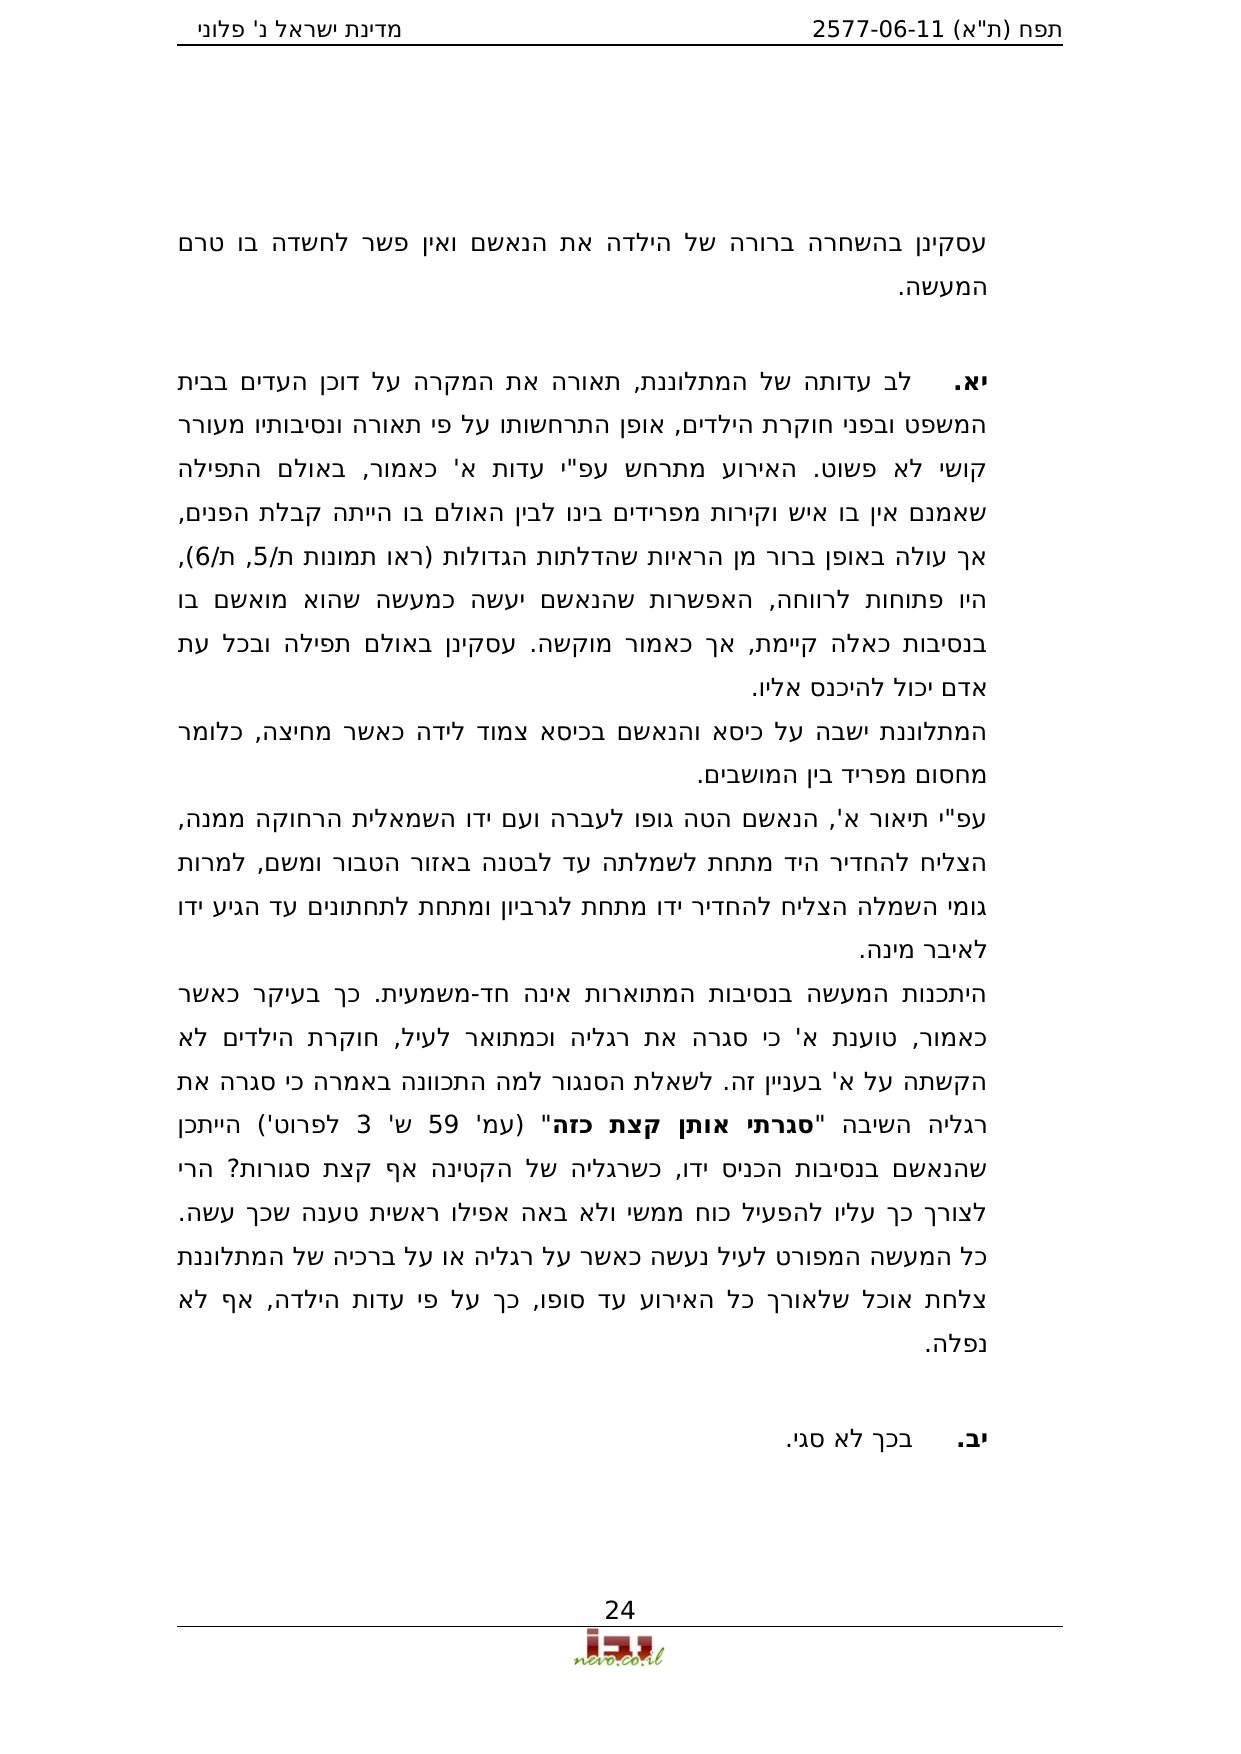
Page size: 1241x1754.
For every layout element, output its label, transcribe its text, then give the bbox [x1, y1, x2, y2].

picture [574, 1628, 666, 1667]
text יא. לב עדותה של המתלוננת, תאורה את המקרה על דוכן העדים בבית המשפט ובפני חוקרת הילדים, אופן התרחשותו על פי תאורה ונסיבותיו מעורר קושי לא פשוט. האירוע מתרחש עפ"י עדות א' כאמור, באולם התפילה שאמנם אין בו איש וקירות מפרידים בינו לבין האולם בו הייתה קבלת הפנים, אך עולה באופן ברור מן הראיות שהדלתות הגדולות (ראו תמונות ת/5, ת/6), היו פתוחות לרווחה, האפשרות שהנאשם יעשה כמעשה שהוא מואשם בו בנסיבות כאלה קיימת, אך כאמור מוקשה. עסקינן באולם תפילה ובכל עת אדם יכול להיכנס אליו. [177, 367, 988, 702]
text עסקינן בהשחרה ברורה של הילדה את הנאשם ואין פשר לחשדה בו טרם המעשה. [177, 228, 988, 301]
text עפ"י תיאור א', הנאשם הטה גופו לעברה ועם ידו השמאלית הרחוקה ממנה, הצליח להחדיר היד מתחת לשמלתה עד לבטנה באזור הטבור ומשם, למרות גומי השמלה הצליח להחדיר ידו מתחת לגרביון ומתחת לתחתונים עד הגיע ידו לאיבר מינה. [177, 804, 988, 965]
text היתכנות המעשה בנסיבות המתוארות אינה חד-משמעית. כך בעיקר כאשר כאמור, טוענת א' כי סגרה את רגליה וכמתואר לעיל, חוקרת הילדים לא הקשתה על א' בעניין זה. לשאלת הסנגור למה התכוונה באמרה כי סגרה את רגליה השיבה "סגרתי אותן קצת כזה" (עמ' 59 ש' 3 לפרוט') הייתכן שהנאשם בנסיבות הכניס ידו, כשרגליה של הקטינה אף קצת סגורות? הרי לצורך כך עליו להפעיל כוח ממשי ולא באה אפילו ראשית טענה שכך עשה. כל המעשה המפורט לעיל נעשה כאשר על רגליה או על ברכיה של המתלוננת צלחת אוכל שלאורך כל האירוע עד סופו, כך על פי עדות הילדה, אף לא נפלה. [177, 979, 988, 1358]
text יב. בכך לא סגי. [177, 1424, 988, 1453]
text המתלוננת ישבה על כיסא והנאשם בכיסא צמוד לידה כאשר מחיצה, כלומר מחסום מפריד בין המושבים. [177, 717, 988, 790]
